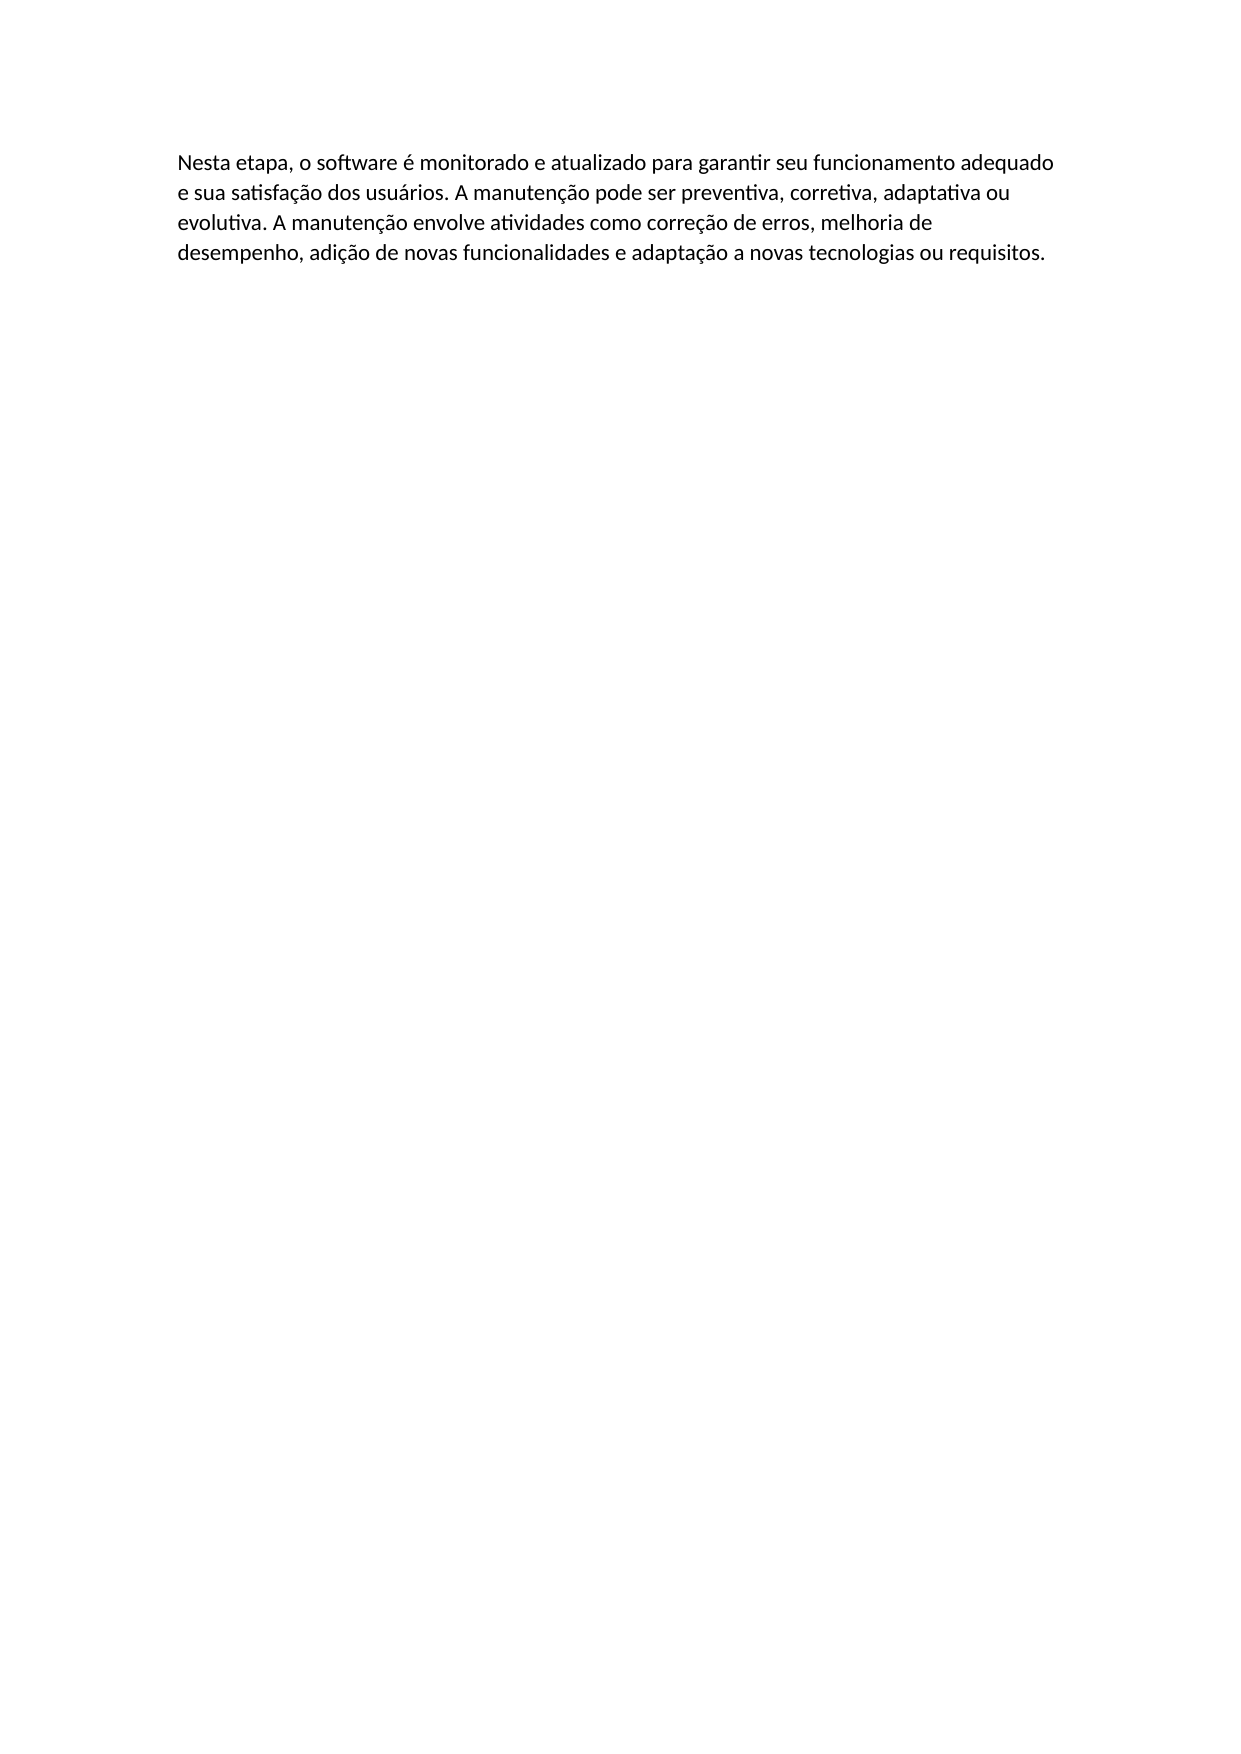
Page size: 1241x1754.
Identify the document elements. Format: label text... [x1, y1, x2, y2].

text Nesta etapa, o software é monitorado e atualizado para garantir seu funcionamento adequado e sua satisfação dos usuários. A manutenção pode ser preventiva, corretiva, adaptativa ou evolutiva. A manutenção envolve atividades como correção de erros, melhoria de desempenho, adição de novas funcionalidades e adaptação a novas tecnologias ou requisitos. [177, 148, 1063, 266]
